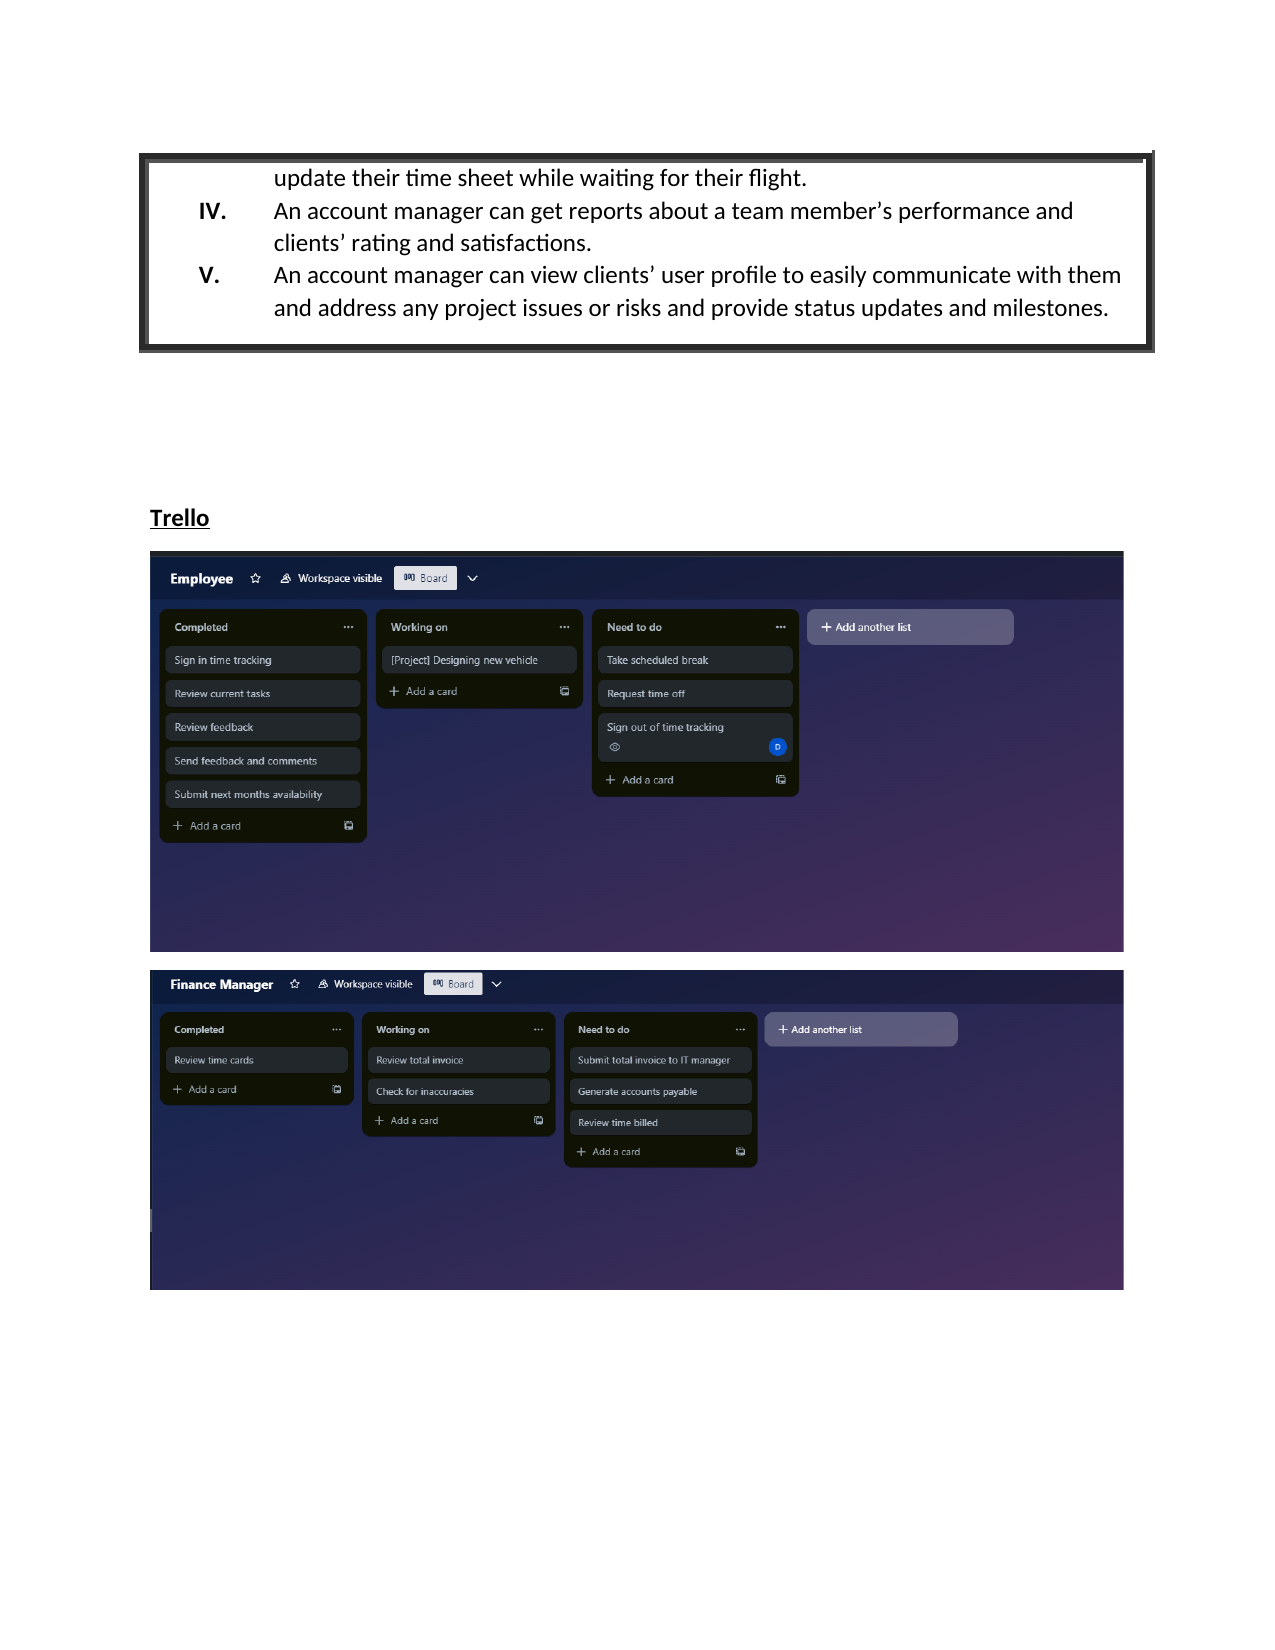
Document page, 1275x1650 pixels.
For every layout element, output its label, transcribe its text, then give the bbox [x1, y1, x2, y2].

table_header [149, 163, 1143, 340]
picture [150, 970, 1124, 1290]
picture [150, 551, 1124, 952]
text Trello [150, 502, 1125, 532]
